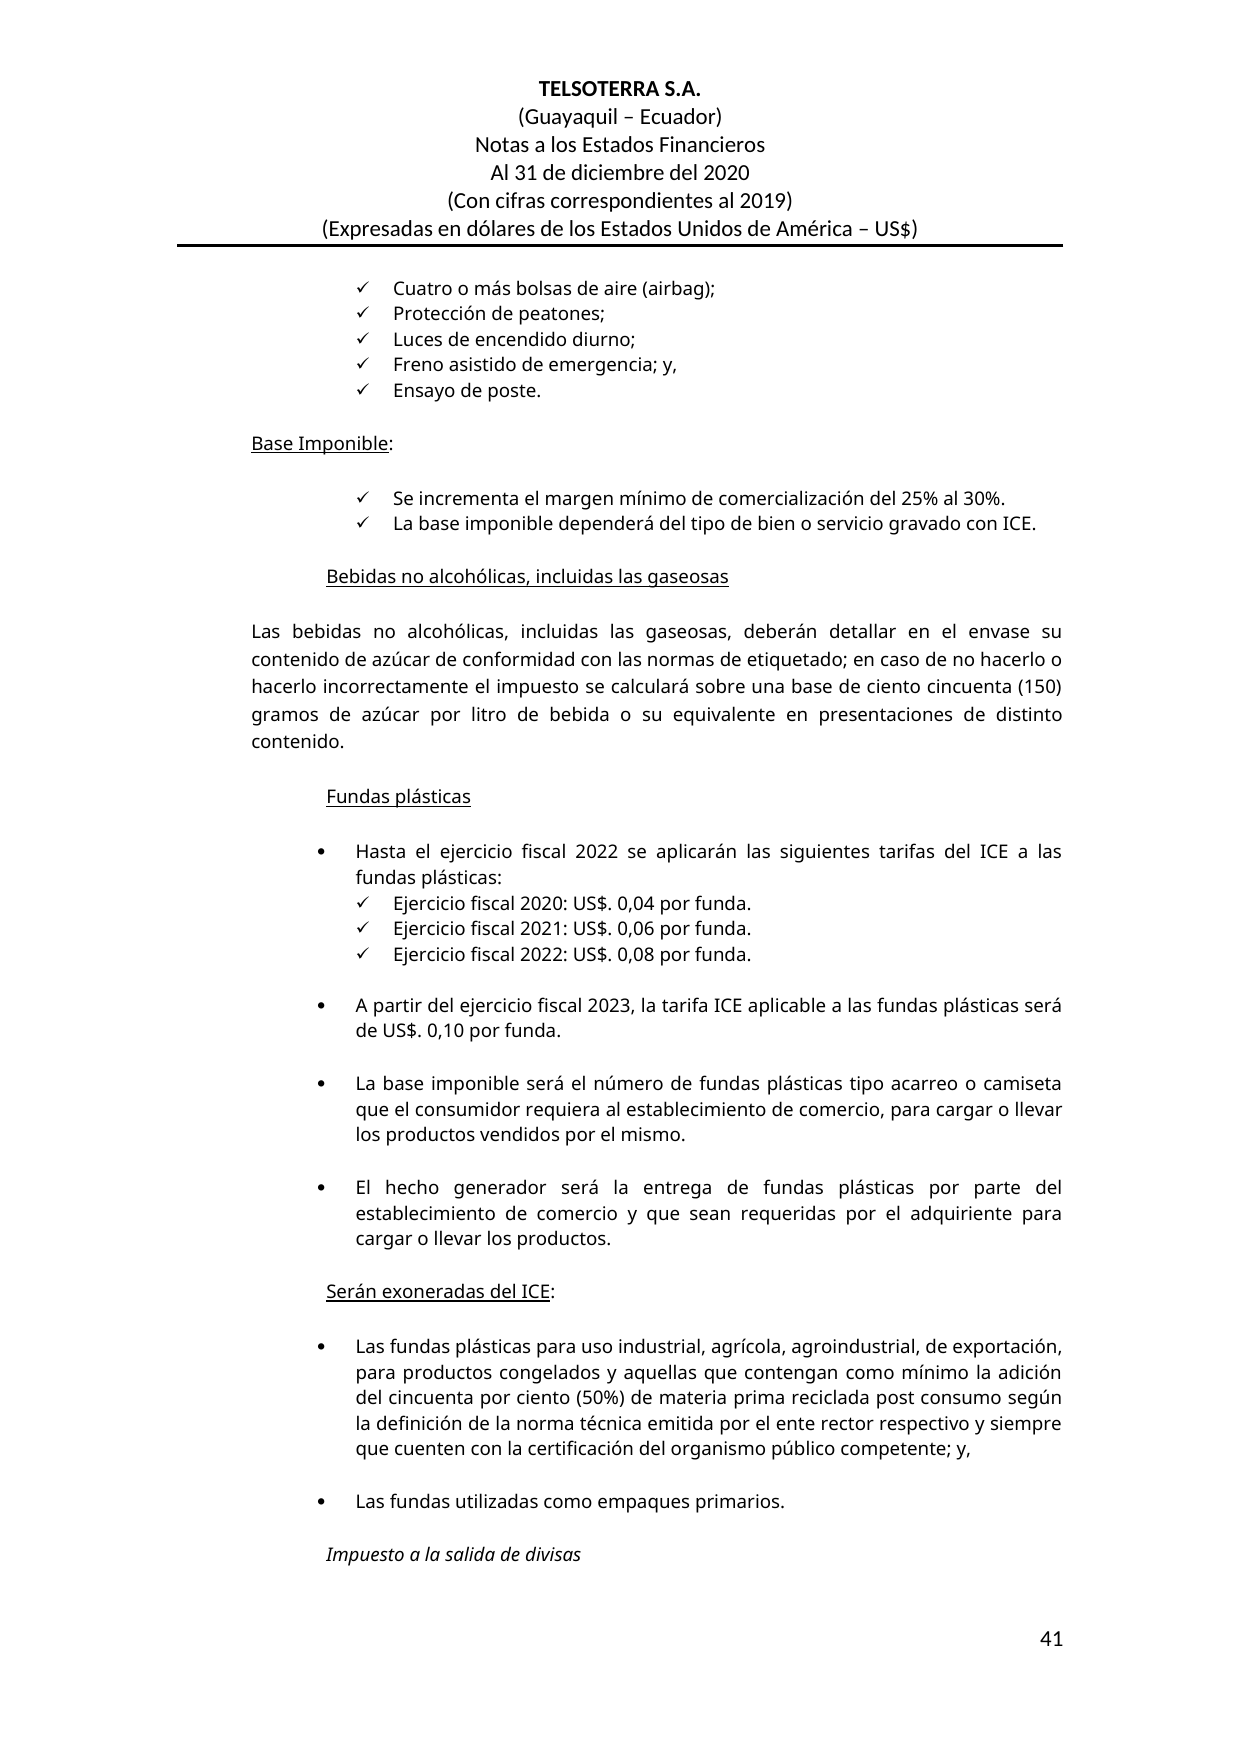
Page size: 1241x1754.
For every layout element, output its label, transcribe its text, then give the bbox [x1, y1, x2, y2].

text Base Imponible: [251, 430, 1063, 456]
list Hasta el ejercicio fiscal 2022 se aplicarán las siguientes tarifas del ICE a las fundas plásticas: [318, 839, 1063, 890]
text Serán exoneradas del ICE: [252, 1278, 1063, 1304]
list Protección de peatones; [355, 301, 1063, 326]
list La base imponible dependerá del tipo de bien o servicio gravado con ICE. [355, 511, 1056, 536]
list Ejercicio fiscal 2020: US$. 0,04 por funda. [355, 890, 1063, 915]
list El hecho generador será la entrega de fundas plásticas por parte del establecimiento de comercio y que sean requeridas por el adquiriente para cargar o llevar los productos. [318, 1174, 1063, 1251]
text Las bebidas no alcohólicas, incluidas las gaseosas, deberán detallar en el envase su contenido de azúcar de conformidad con las normas de etiquetado; en caso de no hacerlo o hacerlo incorrectamente el impuesto se calculará sobre una base de ciento cincuenta (150) gramos de azúcar por litro de bebida o su equivalente en presentaciones de distinto contenido. [251, 619, 1063, 754]
list Luces de encendido diurno; [355, 326, 1063, 352]
list Ensayo de poste. [355, 377, 1063, 403]
list Ejercicio fiscal 2021: US$. 0,06 por funda. [355, 915, 1063, 941]
list Cuatro o más bolsas de aire (airbag); [355, 275, 1063, 301]
list La base imponible será el número de fundas plásticas tipo acarreo o camiseta que el consumidor requiera al establecimiento de comercio, para cargar o llevar los productos vendidos por el mismo. [318, 1070, 1063, 1147]
list Ejercicio fiscal 2022: US$. 0,08 por funda. [355, 941, 1063, 966]
list Las fundas plásticas para uso industrial, agrícola, agroindustrial, de exportación, para productos congelados y aquellas que contengan como mínimo la adición del cincuenta por ciento (50%) de materia prima reciclada post consumo según la definición de la norma técnica emitida por el ente rector respectivo y siempre que cuenten con la certificación del organismo público competente; y, [318, 1333, 1063, 1461]
text Impuesto a la salida de divisas [252, 1542, 1063, 1567]
text Fundas plásticas [252, 784, 1063, 809]
list Las fundas utilizadas como empaques primarios. [318, 1489, 1063, 1514]
list Freno asistido de emergencia; y, [355, 352, 1063, 377]
text Bebidas no alcohólicas, incluidas las gaseosas [252, 564, 1063, 589]
list A partir del ejercicio fiscal 2023, la tarifa ICE aplicable a las fundas plásticas será de US$. 0,10 por funda. [318, 992, 1063, 1043]
list Se incrementa el margen mínimo de comercialización del 25% al 30%. [355, 485, 1056, 511]
